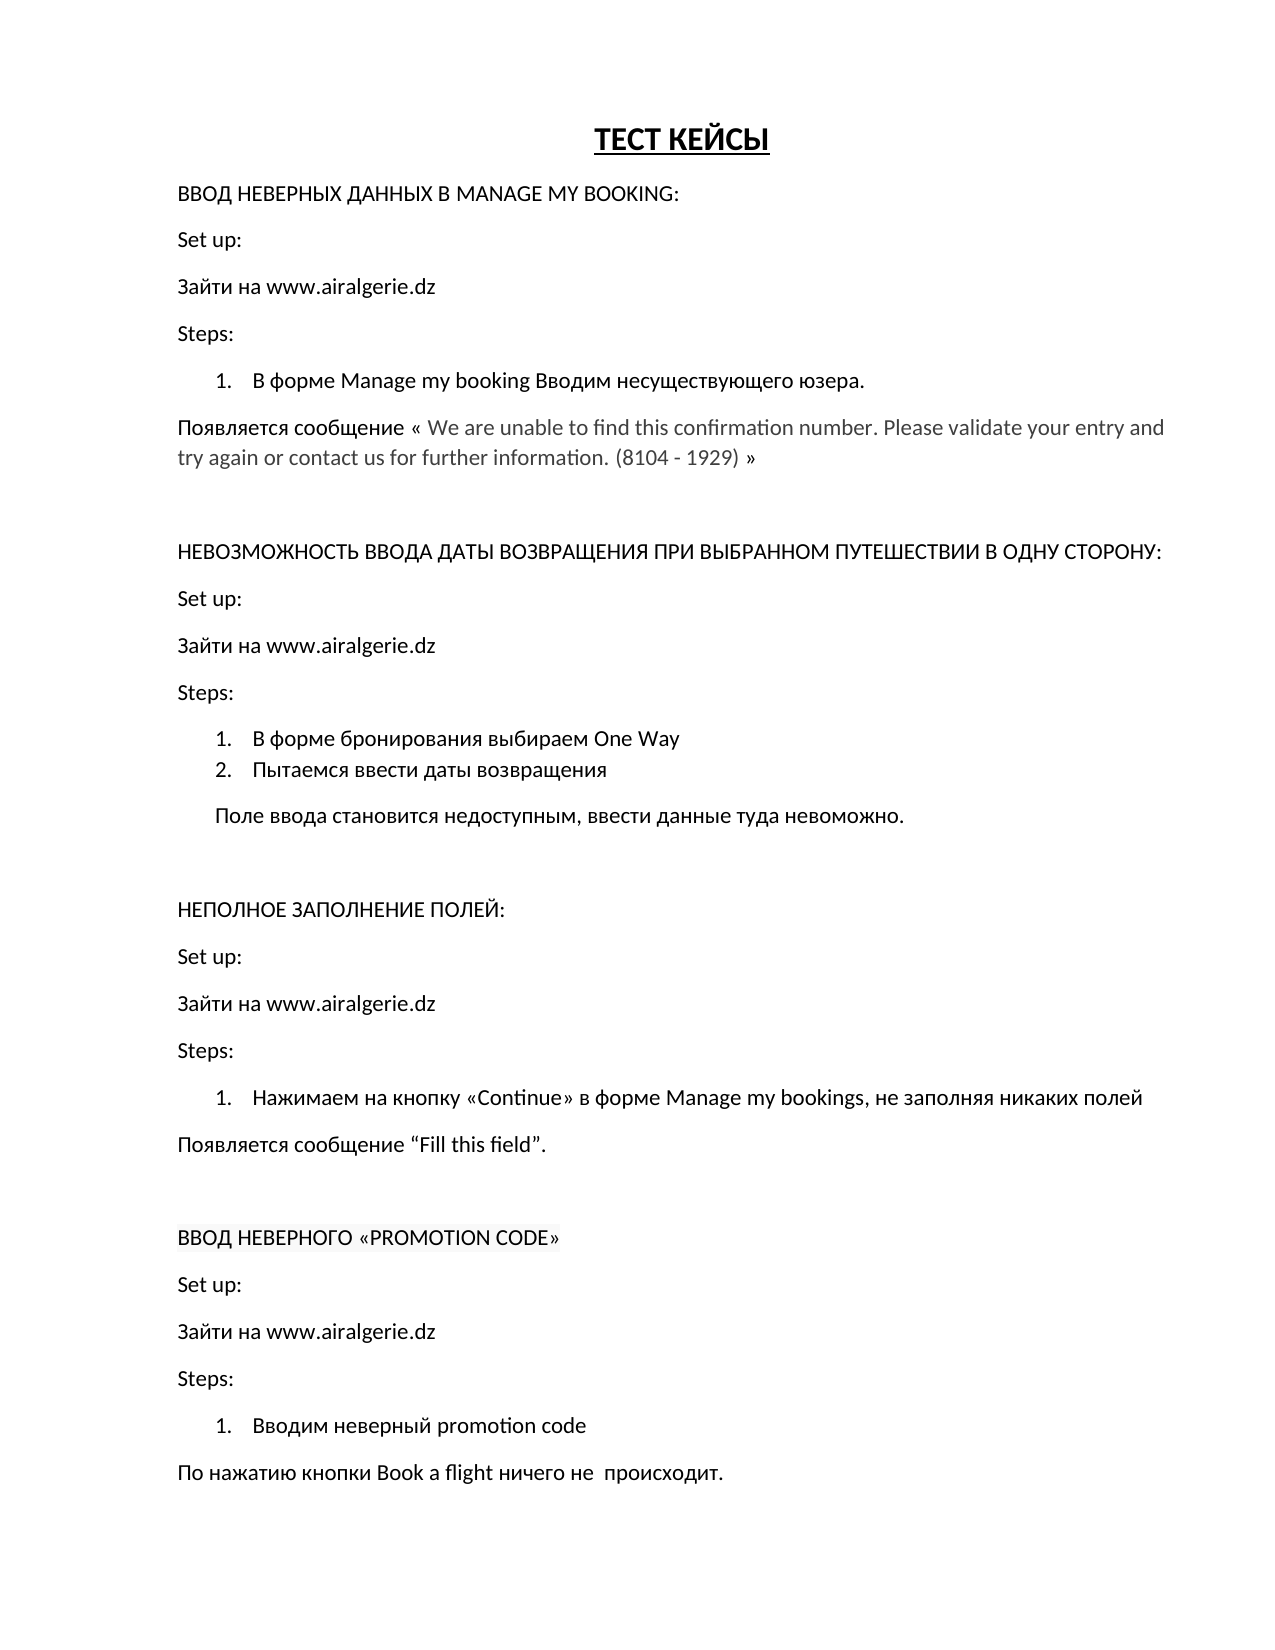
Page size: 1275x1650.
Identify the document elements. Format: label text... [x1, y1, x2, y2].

text Set up: [177, 584, 1186, 612]
text Зайти на www.airalgerie.dz [177, 272, 1186, 301]
list Пытаемся ввести даты возвращения [215, 755, 1186, 783]
text Steps: [177, 319, 1186, 347]
text НЕПОЛНОЕ ЗАПОЛНЕНИЕ ПОЛЕЙ: [177, 895, 1186, 923]
text НЕВОЗМОЖНОСТЬ ВВОДА ДАТЫ ВОЗВРАЩЕНИЯ ПРИ ВЫБРАННОМ ПУТЕШЕСТВИИ В ОДНУ СТОРОНУ: [177, 537, 1186, 565]
text Set up: [177, 942, 1186, 970]
list В форме бронирования выбираем One Way [215, 724, 1186, 753]
text Set up: [177, 226, 1186, 254]
text По нажатию кнопки Book a flight ничего не происходит. [177, 1458, 1186, 1486]
list Нажимаем на кнопку «Continue» в форме Manage my bookings, не заполняя никаких полей [215, 1083, 1186, 1111]
text Появляется сообщение « We are unable to find this confirmation number. Please validate your entry and try again or contact us for further information. (8104 - 1929) » [177, 413, 1186, 471]
list В форме Manage my booking Вводим несуществующего юзера. [215, 366, 1186, 394]
text ТЕСТ КЕЙСЫ [177, 118, 1186, 159]
text Зайти на www.airalgerie.dz [177, 631, 1186, 659]
text Зайти на www.airalgerie.dz [177, 1317, 1186, 1345]
text ВВОД НЕВЕРНОГО «PROMOTION CODE» [177, 1223, 1186, 1252]
list Вводим неверный promotion code [215, 1411, 1186, 1439]
text Steps: [177, 1364, 1186, 1392]
text Steps: [177, 1036, 1186, 1064]
text Появляется сообщение “Fill this field”. [177, 1130, 1186, 1158]
text Зайти на www.airalgerie.dz [177, 989, 1186, 1017]
text Set up: [177, 1270, 1186, 1298]
text ВВОД НЕВЕРНЫХ ДАННЫХ В MANAGE MY BOOKING: [177, 179, 1186, 207]
text Поле ввода становится недоступным, ввести данные туда невоможно. [215, 802, 1186, 830]
text Steps: [177, 678, 1186, 706]
